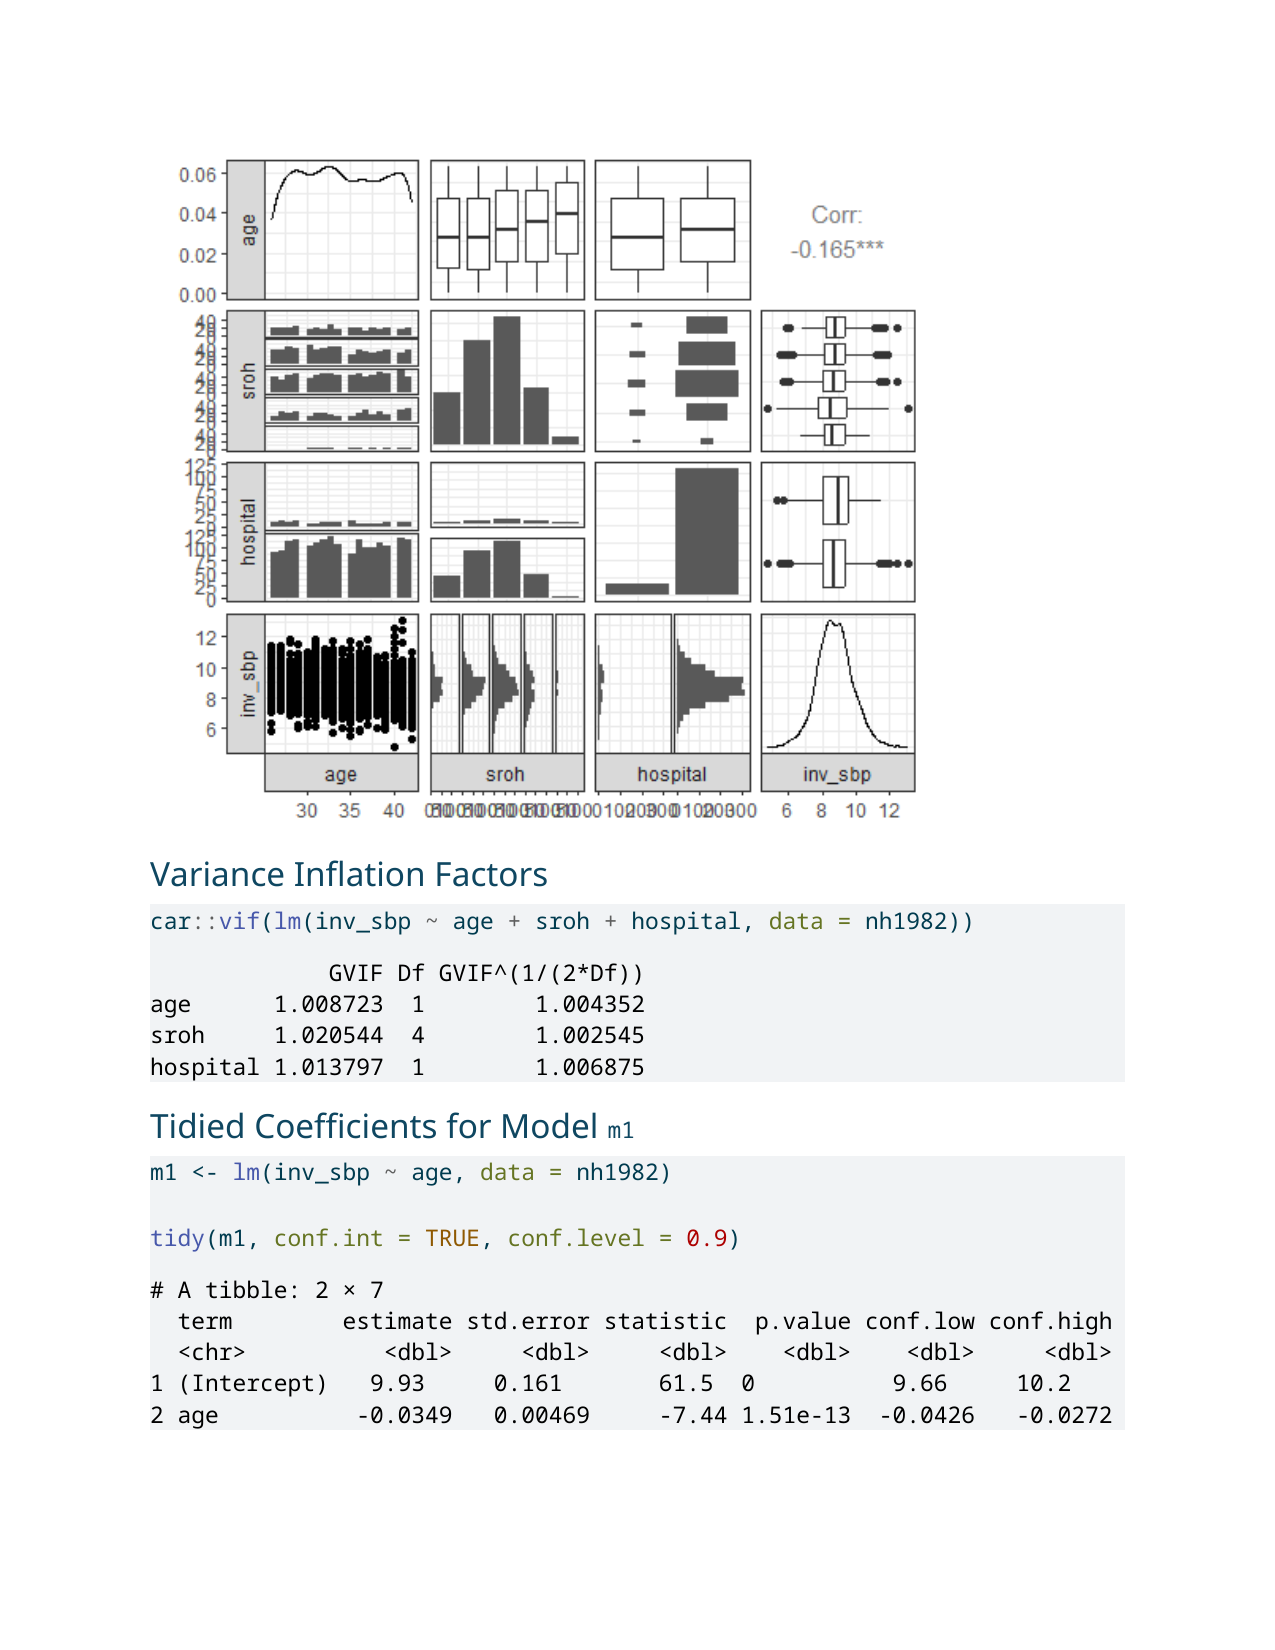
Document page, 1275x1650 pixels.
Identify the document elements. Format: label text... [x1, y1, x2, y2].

picture [168, 150, 927, 832]
text GVIF Df GVIF^(1/(2*Df)) age 1.008723 1 1.004352 sroh 1.020544 4 1.002545 hospital 1.013797 1 1.006875 [150, 957, 1125, 1082]
subtitle Variance Inflation Factors [150, 851, 1125, 896]
text m1 <- lm(inv_sbp ~ age, data = nh1982) tidy(m1, conf.int = TRUE, conf.level = 0.9) [150, 1156, 1125, 1253]
text car::vif(lm(inv_sbp ~ age + sroh + hospital, data = nh1982)) [150, 904, 1125, 936]
subtitle Tidied Coefficients for Model m1 [150, 1102, 1125, 1148]
text # A tibble: 2 × 7 term estimate std.error statistic p.value conf.low conf.high <chr> <dbl> <dbl> <dbl> <dbl> <dbl> <dbl> 1 (Intercept) 9.93 0.161 61.5 0 9.66 10.2 2 age -0.0349 0.00469 -7.44 1.51e-13 -0.0426 -0.0272 [150, 1274, 1125, 1430]
